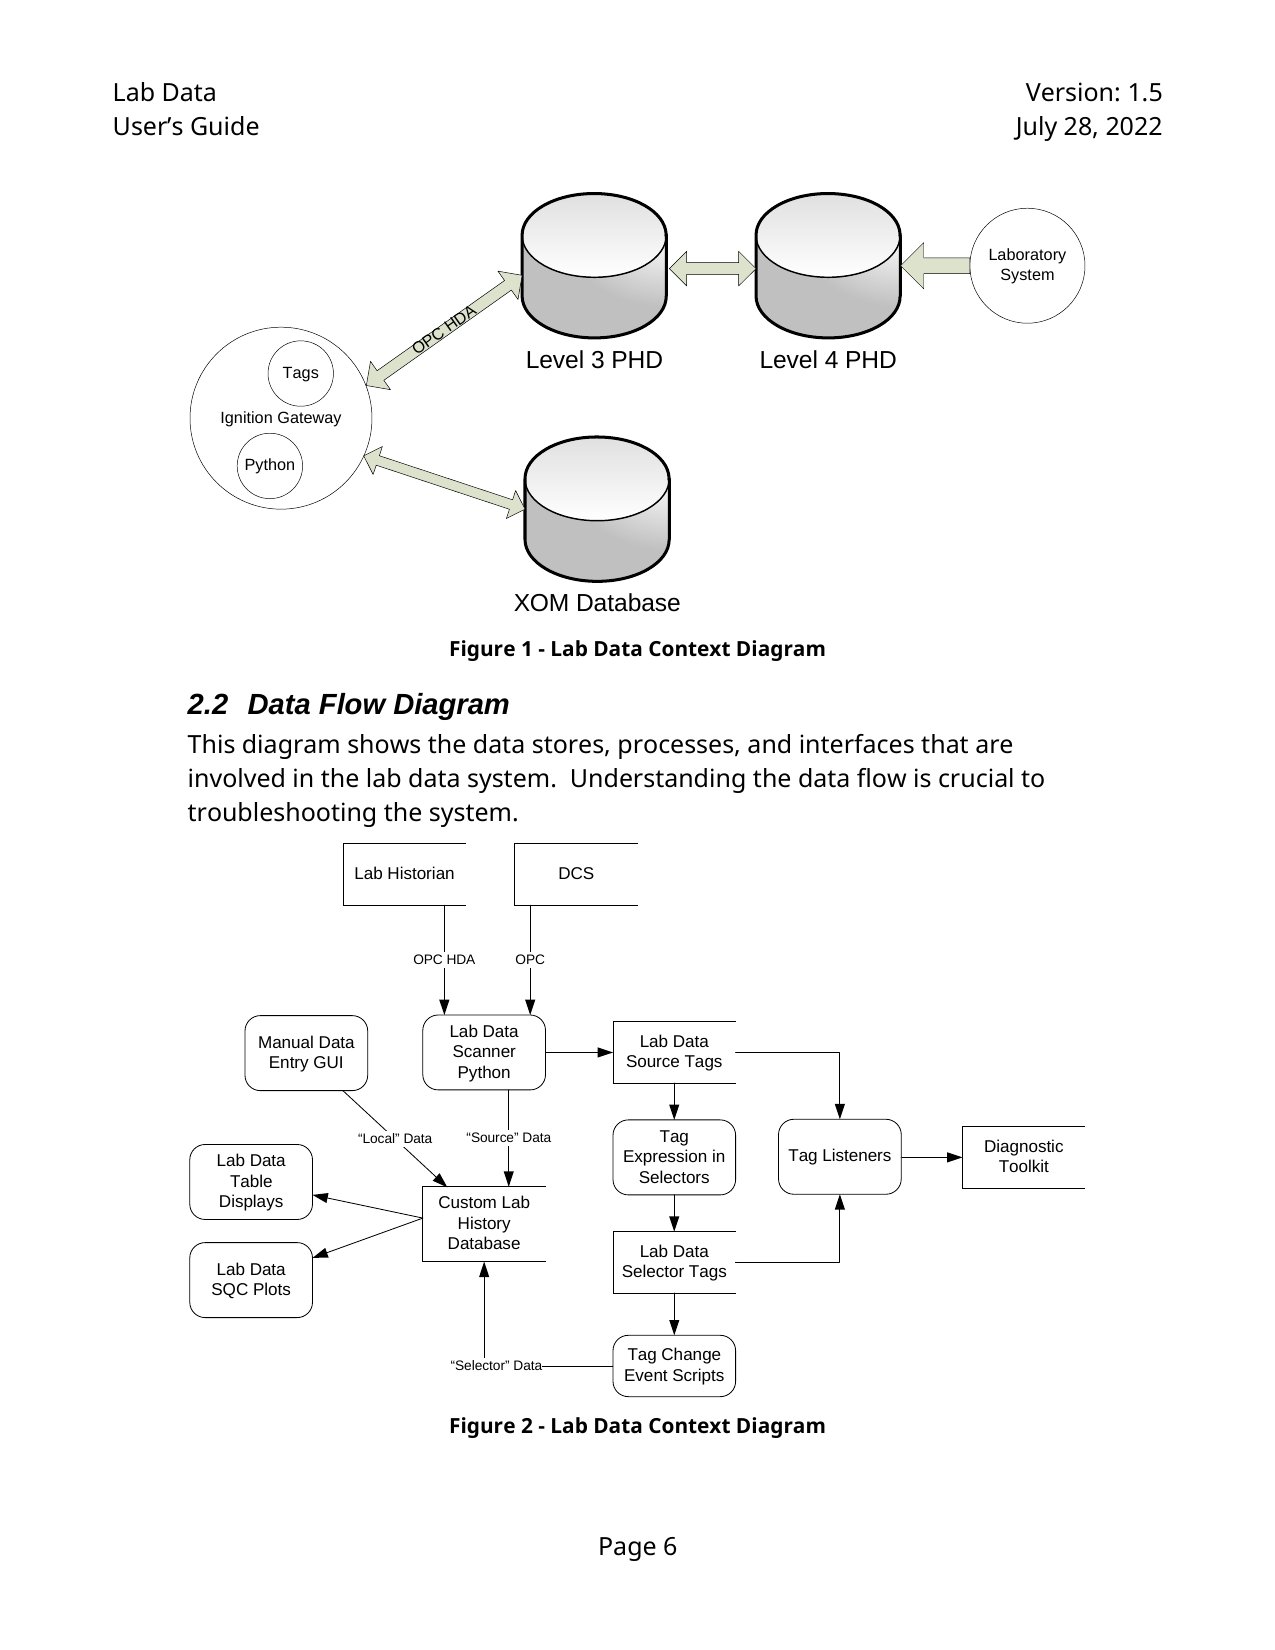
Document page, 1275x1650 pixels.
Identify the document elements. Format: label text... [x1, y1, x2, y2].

subtitle Data Flow Diagram [187, 687, 1087, 721]
text Figure 2 - Lab Data Context Diagram [187, 1411, 1087, 1440]
text This diagram shows the data stores, processes, and interfaces that are involved in the lab data system. Understanding the data flow is crucial to troubleshooting the system. [187, 727, 1087, 829]
text Figure 1 - Lab Data Context Diagram [187, 634, 1087, 662]
